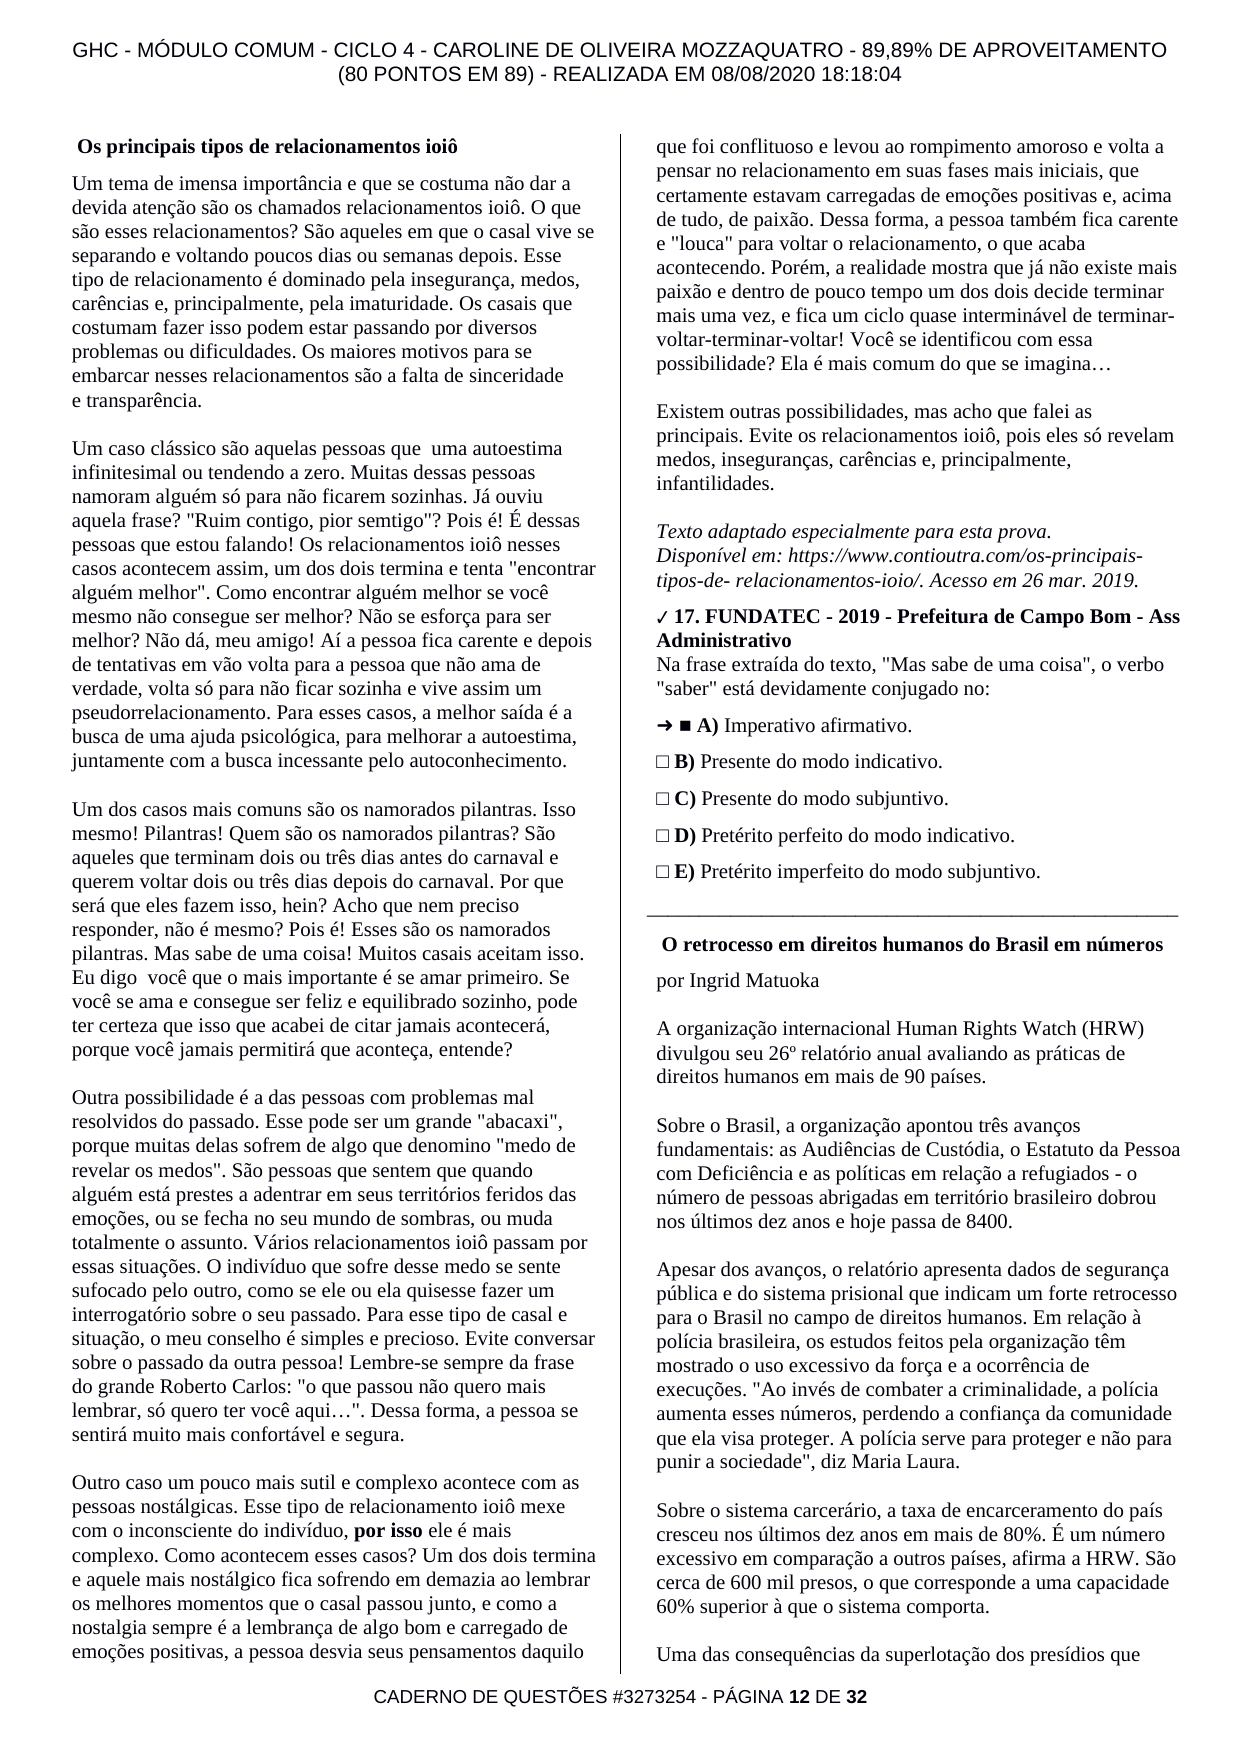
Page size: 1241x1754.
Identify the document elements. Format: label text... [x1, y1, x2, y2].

text Um tema de imensa importância e que se costuma não dar a devida atenção são os chamados relacionamentos ioiô. O que são esses relacionamentos? São aqueles em que o casal vive se separando e voltando poucos dias ou semanas depois. Esse tipo de relacionamento é dominado pela insegurança, medos, carências e, principalmente, pela imaturidade. Os casais que costumam fazer isso podem estar passando por diversos problemas ou dificuldades. Os maiores motivos para se embarcar nesses relacionamentos são a falta de sinceridade e transparência. Um caso clássico são aquelas pessoas que uma autoestima infinitesimal ou tendendo a zero. Muitas dessas pessoas namoram alguém só para não ficarem sozinhas. Já ouviu aquela frase? "Ruim contigo, pior semtigo"? Pois é! É dessas pessoas que estou falando! Os relacionamentos ioiô nesses casos acontecem assim, um dos dois termina e tenta "encontrar alguém melhor". Como encontrar alguém melhor se você mesmo não consegue ser melhor? Não se esforça para ser melhor? Não dá, meu amigo! Aí a pessoa fica carente e depois de tentativas em vão volta para a pessoa que não ama de verdade, volta só para não ficar sozinha e vive assim um pseudorrelacionamento. Para esses casos, a melhor saída é a busca de uma ajuda psicológica, para melhorar a autoestima, juntamente com a busca incessante pelo autoconhecimento. Um dos casos mais comuns são os namorados pilantras. Isso mesmo! Pilantras! Quem são os namorados pilantras? São aqueles que terminam dois ou três dias antes do carnaval e querem voltar dois ou três dias depois do carnaval. Por que será que eles fazem isso, hein? Acho que nem preciso responder, não é mesmo? Pois é! Esses são os namorados pilantras. Mas sabe de uma coisa! Muitos casais aceitam isso. Eu digo você que o mais importante é se amar primeiro. Se você se ama e consegue ser feliz e equilibrado sozinho, pode ter certeza que isso que acabei de citar jamais acontecerá, porque você jamais permitirá que aconteça, entende? Outra possibilidade é a das pessoas com problemas mal resolvidos do passado. Esse pode ser um grande "abacaxi", porque muitas delas sofrem de algo que denomino "medo de revelar os medos". São pessoas que sentem que quando alguém está prestes a adentrar em seus territórios feridos das emoções, ou se fecha no seu mundo de sombras, ou muda totalmente o assunto. Vários relacionamentos ioiô passam por essas situações. O indivíduo que sofre desse medo se sente sufocado pelo outro, como se ele ou ela quisesse fazer um interrogatório sobre o seu passado. Para esse tipo de casal e situação, o meu conselho é simples e precioso. Evite conversar sobre o passado da outra pessoa! Lembre-se sempre da frase do grande Roberto Carlos: "o que passou não quero mais lembrar, só quero ter você aqui…". Dessa forma, a pessoa se sentirá muito mais confortável e segura. Outro caso um pouco mais sutil e complexo acontece com as pessoas nostálgicas. Esse tipo de relacionamento ioiô mexe com o inconsciente do indivíduo, por isso ele é mais complexo. Como acontecem esses casos? Um dos dois termina e aquele mais nostálgico fica sofrendo em demazia ao lembrar os melhores momentos que o casal passou junto, e como a nostalgia sempre é a lembrança de algo bom e carregado de emoções positivas, a pessoa desvia seus pensamentos daquilo que foi conflituoso e levou ao rompimento amoroso e volta a pensar no relacionamento em suas fases mais iniciais, que certamente estavam carregadas de emoções positivas e, acima de tudo, de paixão. Dessa forma, a pessoa também fica carente e "louca" para voltar o relacionamento, o que acaba acontecendo. Porém, a realidade mostra que já não existe mais paixão e dentro de pouco tempo um dos dois decide terminar mais uma vez, e fica um ciclo quase interminável de terminar-voltar-terminar-voltar! Você se identificou com essa possibilidade? Ela é mais comum do que se imagina… Existem outras possibilidades, mas acho que falei as principais. Evite os relacionamentos ioiô, pois eles só revelam medos, inseguranças, carências e, principalmente, infantilidades. Texto adaptado especialmente para esta prova. Disponível em: https://www.contioutra.com/os-principais-tipos-de- relacionamentos-ioio/. Acesso em 26 mar. 2019. [72, 171, 596, 1663]
text Os principais tipos de relacionamentos ioiô [72, 134, 596, 158]
text ✔ 17. FUNDATEC - 2019 - Prefeitura de Campo Bom - Ass Administrativo Na frase extraída do texto, "Mas sabe de uma coisa", o verbo "saber" está devidamente conjugado no: [656, 604, 1181, 700]
text □ D) Pretérito perfeito do modo indicativo. [656, 822, 1181, 847]
text O retrocesso em direitos humanos do Brasil em números [656, 932, 1181, 956]
text ➜ ■ A) Imperativo afirmativo. [656, 713, 1181, 737]
text □ E) Pretérito imperfeito do modo subjuntivo. [656, 859, 1181, 883]
text □ C) Presente do modo subjuntivo. [656, 786, 1181, 810]
text □ B) Presente do modo indicativo. [656, 749, 1181, 773]
text ___________________________________________________ [644, 895, 1181, 919]
